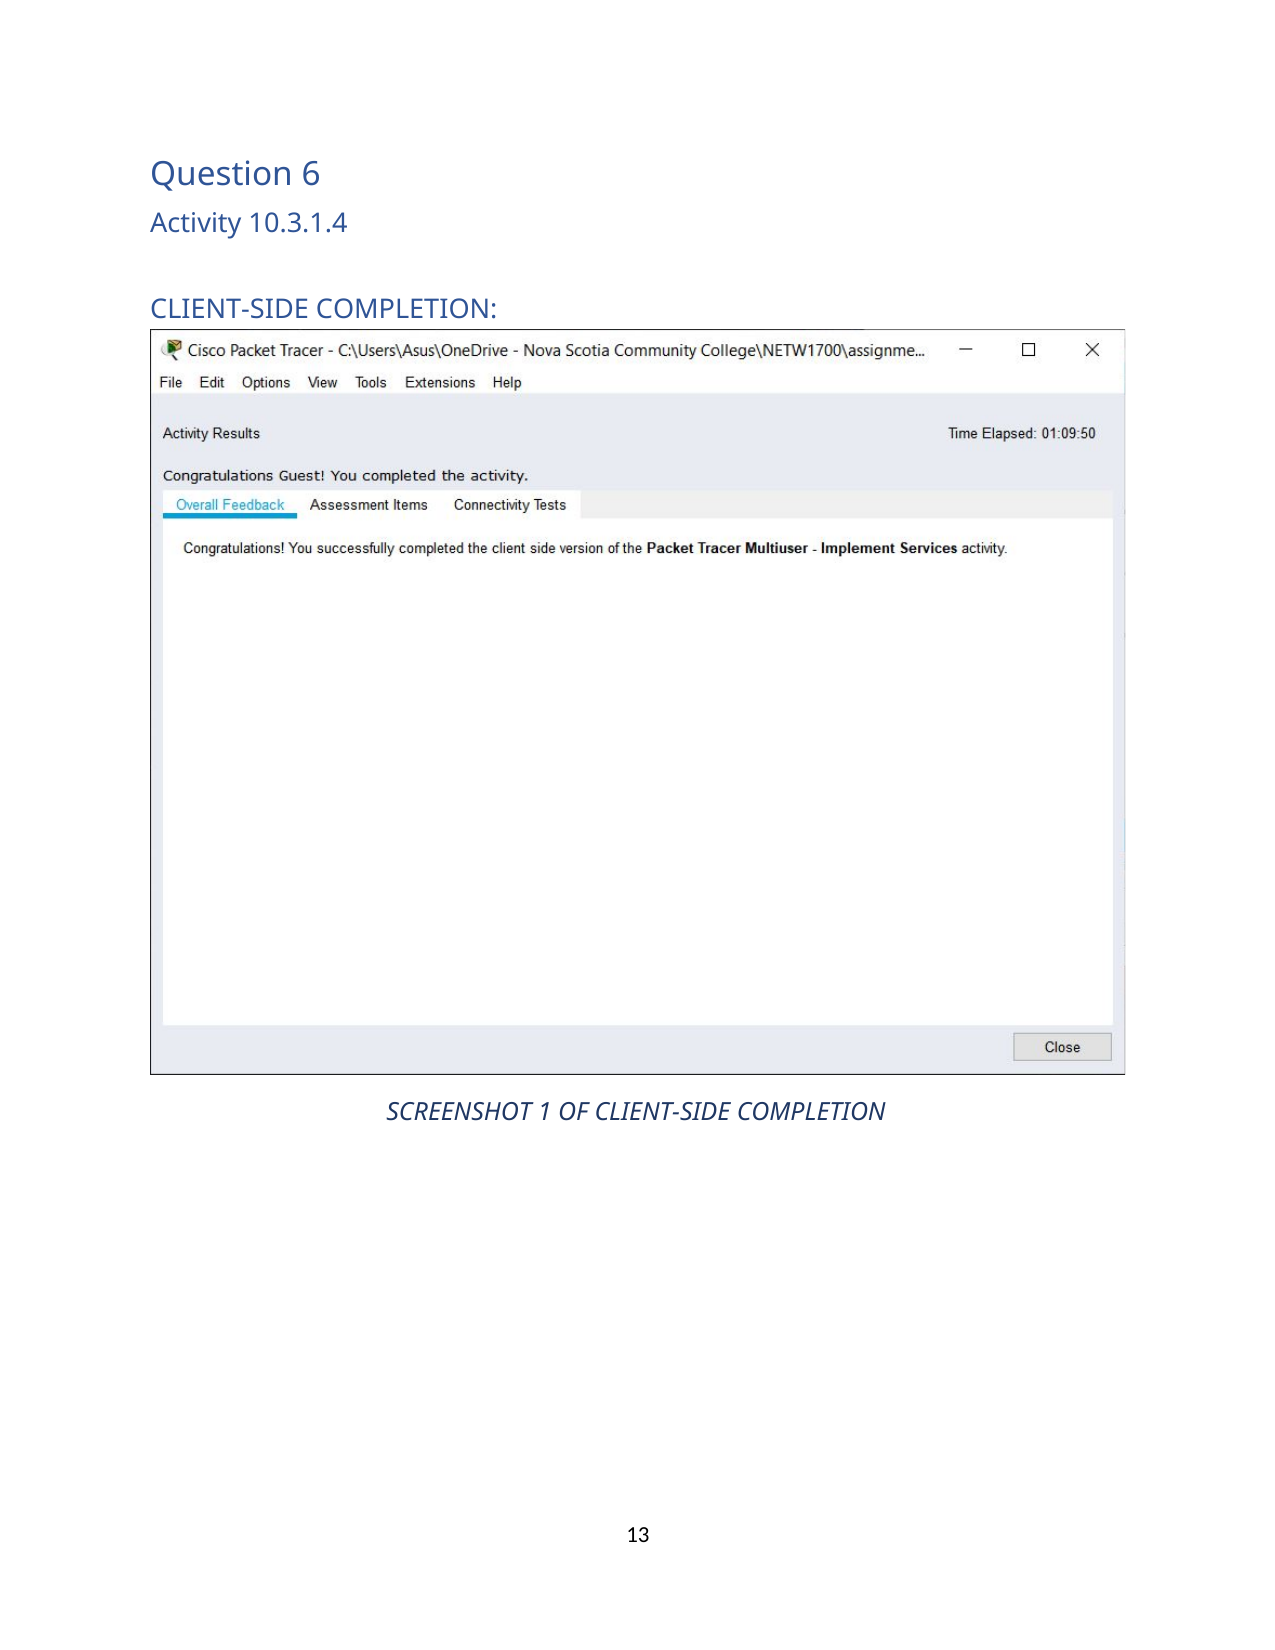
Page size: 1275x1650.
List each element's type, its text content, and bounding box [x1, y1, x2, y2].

subtitle Question 6 [150, 150, 1125, 195]
subtitle SCREENSHOT 1 OF CLIENT-SIDE COMPLETION [150, 1093, 1125, 1127]
picture [150, 329, 1125, 1075]
subtitle Activity 10.3.1.4 [150, 203, 1125, 240]
subtitle CLIENT-SIDE COMPLETION: [150, 290, 1125, 327]
